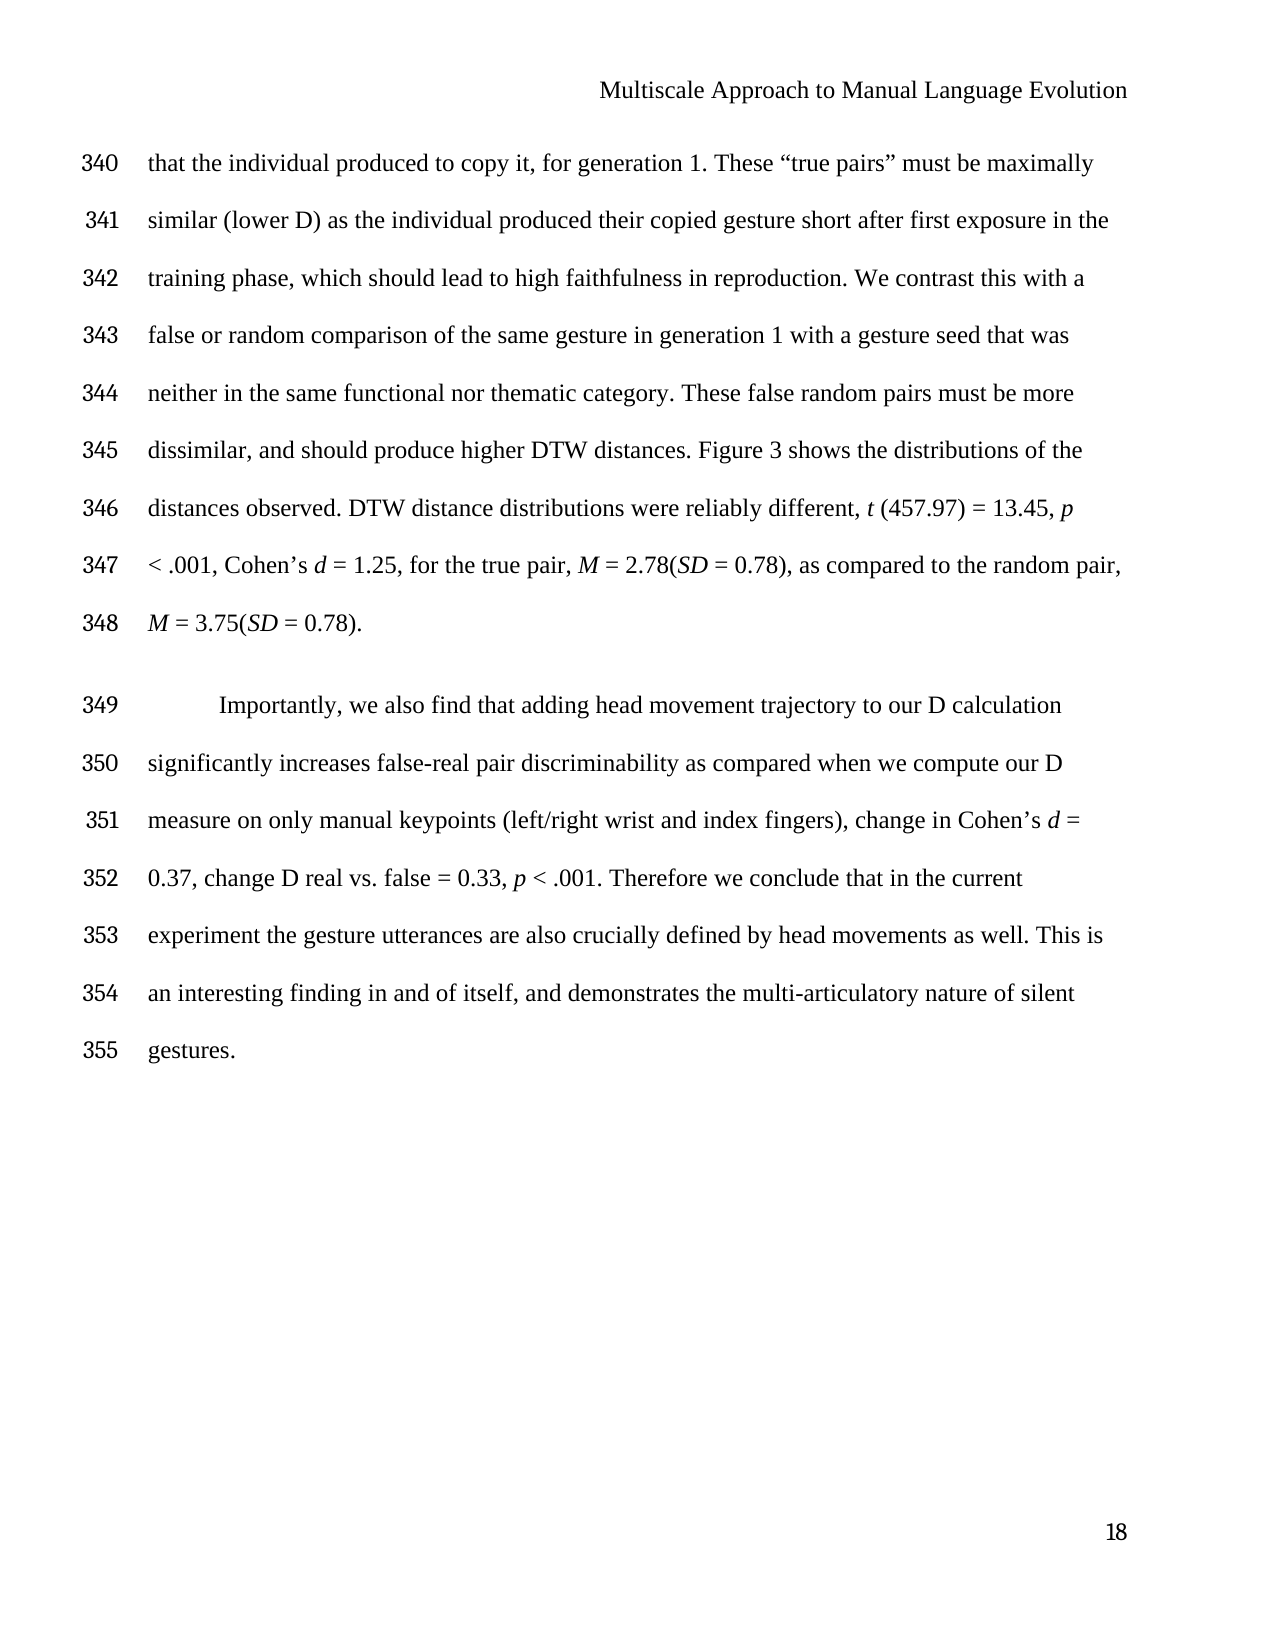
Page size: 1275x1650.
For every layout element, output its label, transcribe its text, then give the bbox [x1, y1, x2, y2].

text Importantly, we also find that adding head movement trajectory to our D calculation significantly increases false-real pair discriminability as compared when we compute our D measure on only manual keypoints (left/right wrist and index fingers), change in Cohen’s d = 0.37, change D real vs. false = 0.33, p < .001. Therefore we conclude that in the current experiment the gesture utterances are also crucially defined by head movements as well. This is an interesting finding in and of itself, and demonstrates the multi-articulatory nature of silent gestures. [148, 690, 1127, 1064]
